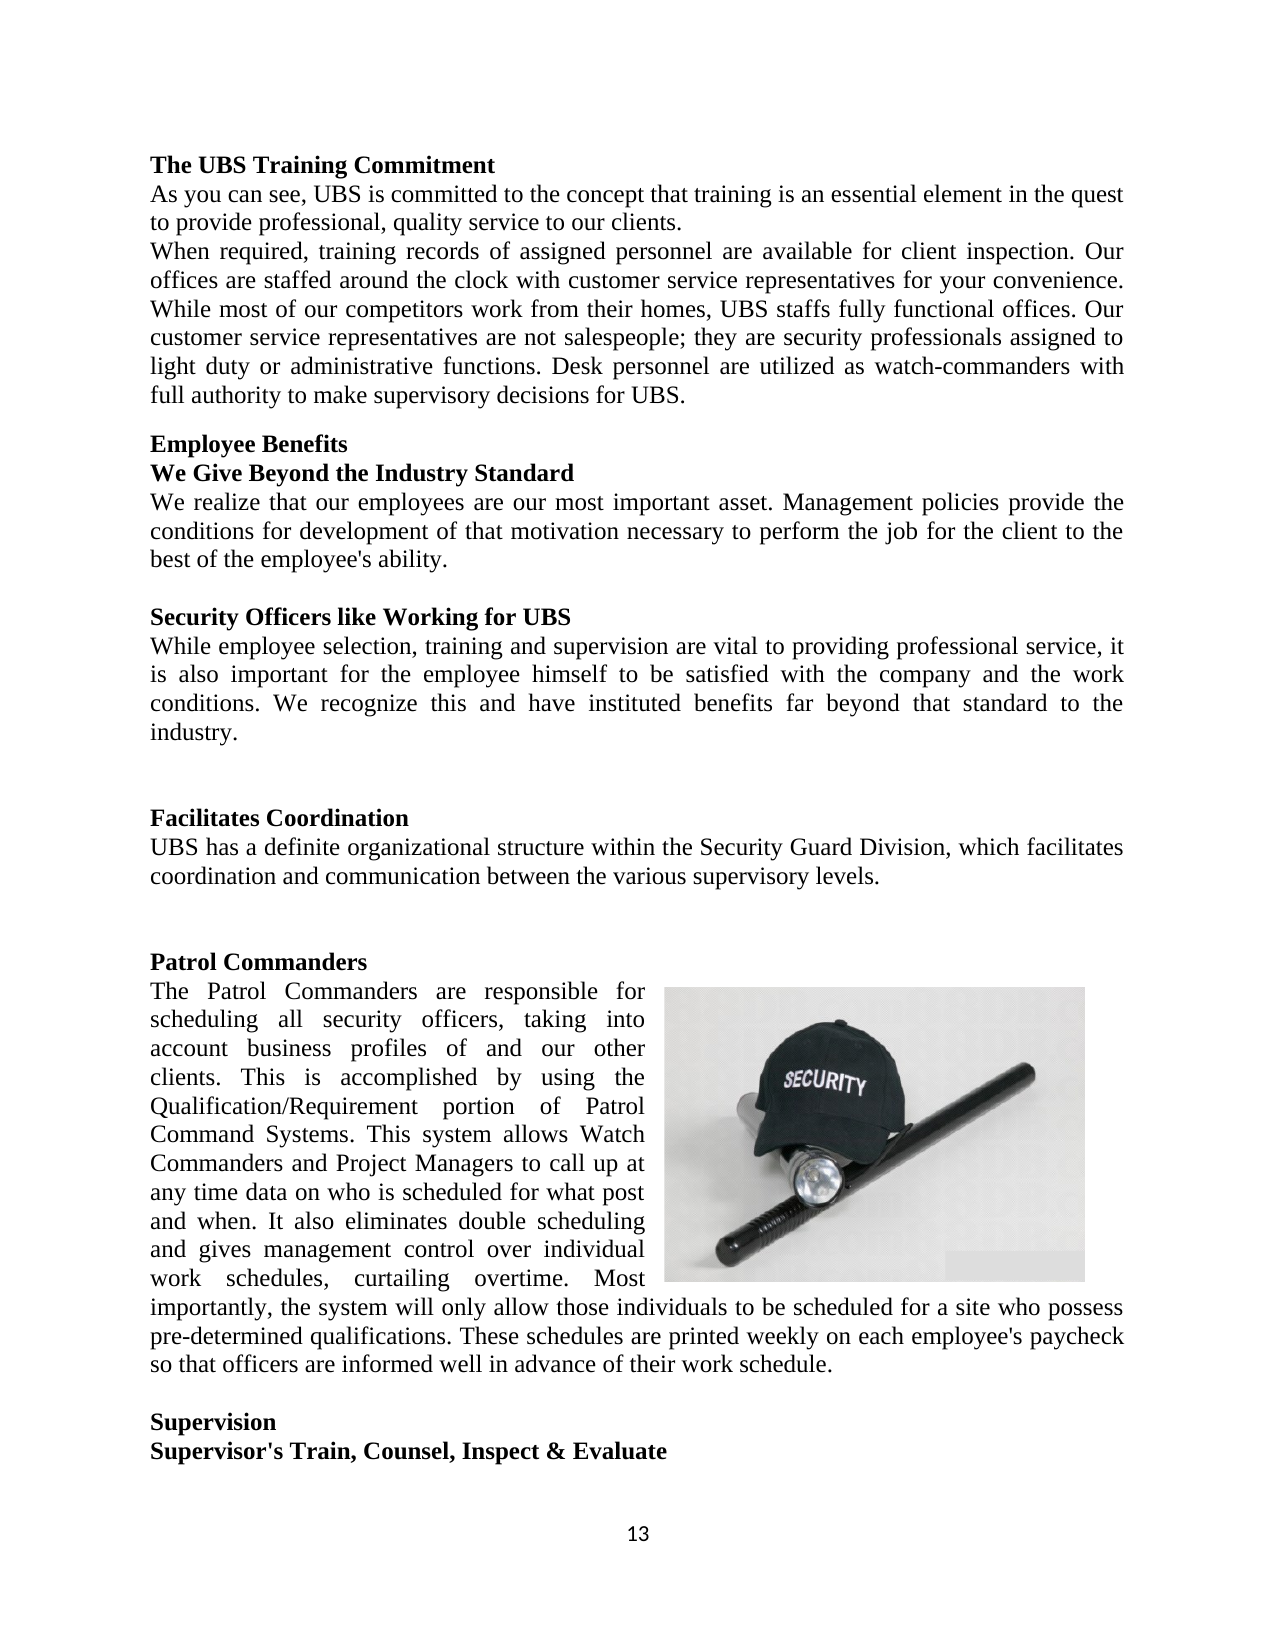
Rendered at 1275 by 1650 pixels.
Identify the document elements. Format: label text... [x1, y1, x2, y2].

text UBS has a definite organizational structure within the Security Guard Division, which facilitates coordination and communication between the various supervisory levels. [150, 832, 1125, 889]
text Employee Benefits [150, 429, 1125, 458]
text While employee selection, training and supervision are vital to providing professional service, it is also important for the employee himself to be satisfied with the company and the work conditions. We recognize this and have instituted benefits far beyond that standard to the industry. [150, 631, 1125, 746]
text Security Officers like Working for UBS [150, 602, 1125, 631]
text We Give Beyond the Industry Standard [150, 458, 1125, 487]
text When required, training records of assigned personnel are available for client inspection. Our offices are staffed around the clock with customer service representatives for your convenience. While most of our competitors work from their homes, UBS staffs fully functional offices. Our customer service representatives are not salespeople; they are security professionals assigned to light duty or administrative functions. Desk personnel are utilized as watch-commanders with full authority to make supervisory decisions for UBS. [150, 236, 1125, 409]
text As you can see, UBS is committed to the concept that training is an essential element in the quest to provide professional, quality service to our clients. [150, 179, 1125, 236]
text Patrol Commanders [150, 947, 1125, 976]
text We realize that our employees are our most important asset. Management policies provide the conditions for development of that motivation necessary to perform the job for the client to the best of the employee's ability. [150, 487, 1125, 573]
text Facilitates Coordination [150, 803, 1125, 832]
text Supervisor's Train, Counsel, Inspect & Evaluate [150, 1436, 1125, 1464]
text Supervision [150, 1407, 1125, 1436]
picture [664, 987, 1085, 1282]
text The UBS Training Commitment [150, 150, 1125, 179]
